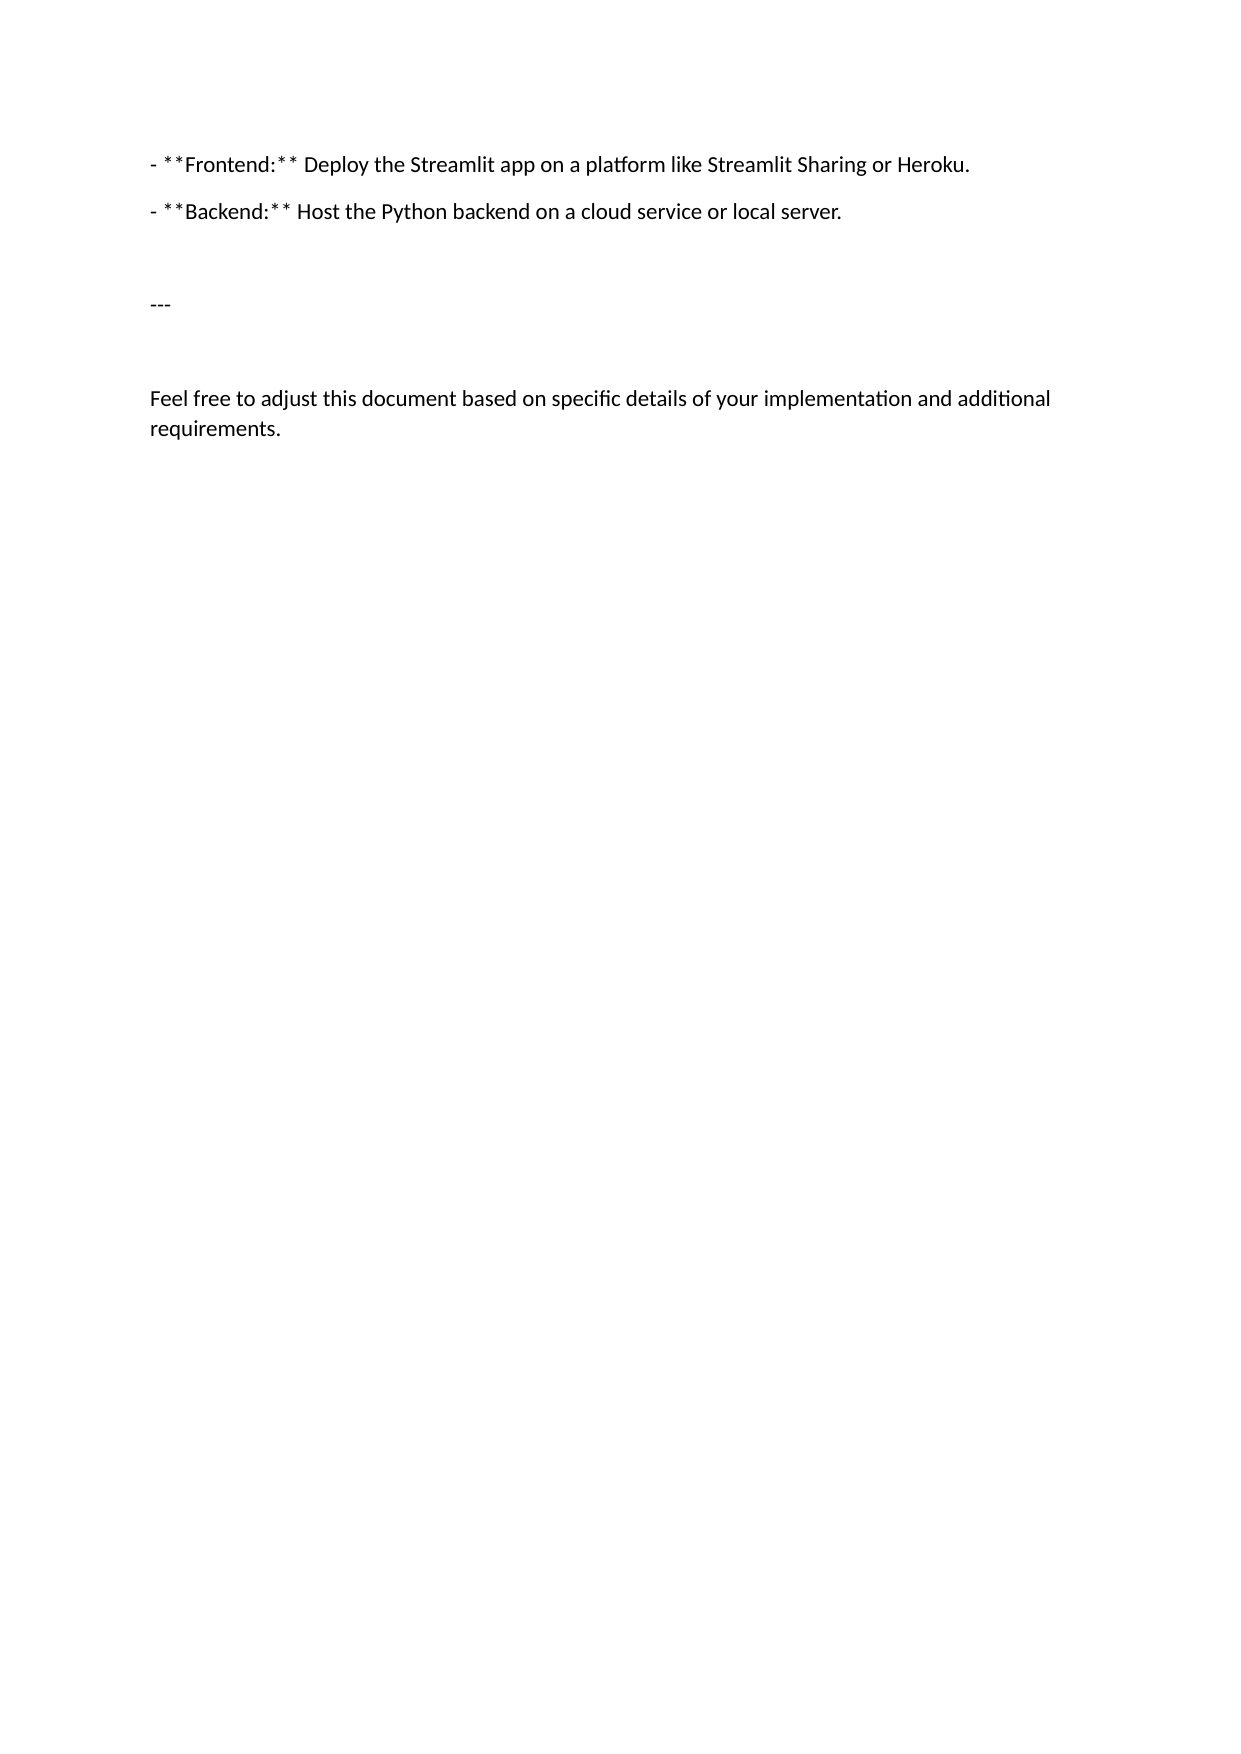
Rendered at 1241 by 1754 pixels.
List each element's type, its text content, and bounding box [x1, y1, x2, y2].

text - **Frontend:** Deploy the Streamlit app on a platform like Streamlit Sharing or Heroku. [150, 150, 1090, 178]
text - **Backend:** Host the Python backend on a cloud service or local server. [150, 197, 1090, 225]
text Feel free to adjust this document based on specific details of your implementation and additional requirements. [150, 384, 1090, 443]
text --- [150, 291, 1090, 319]
